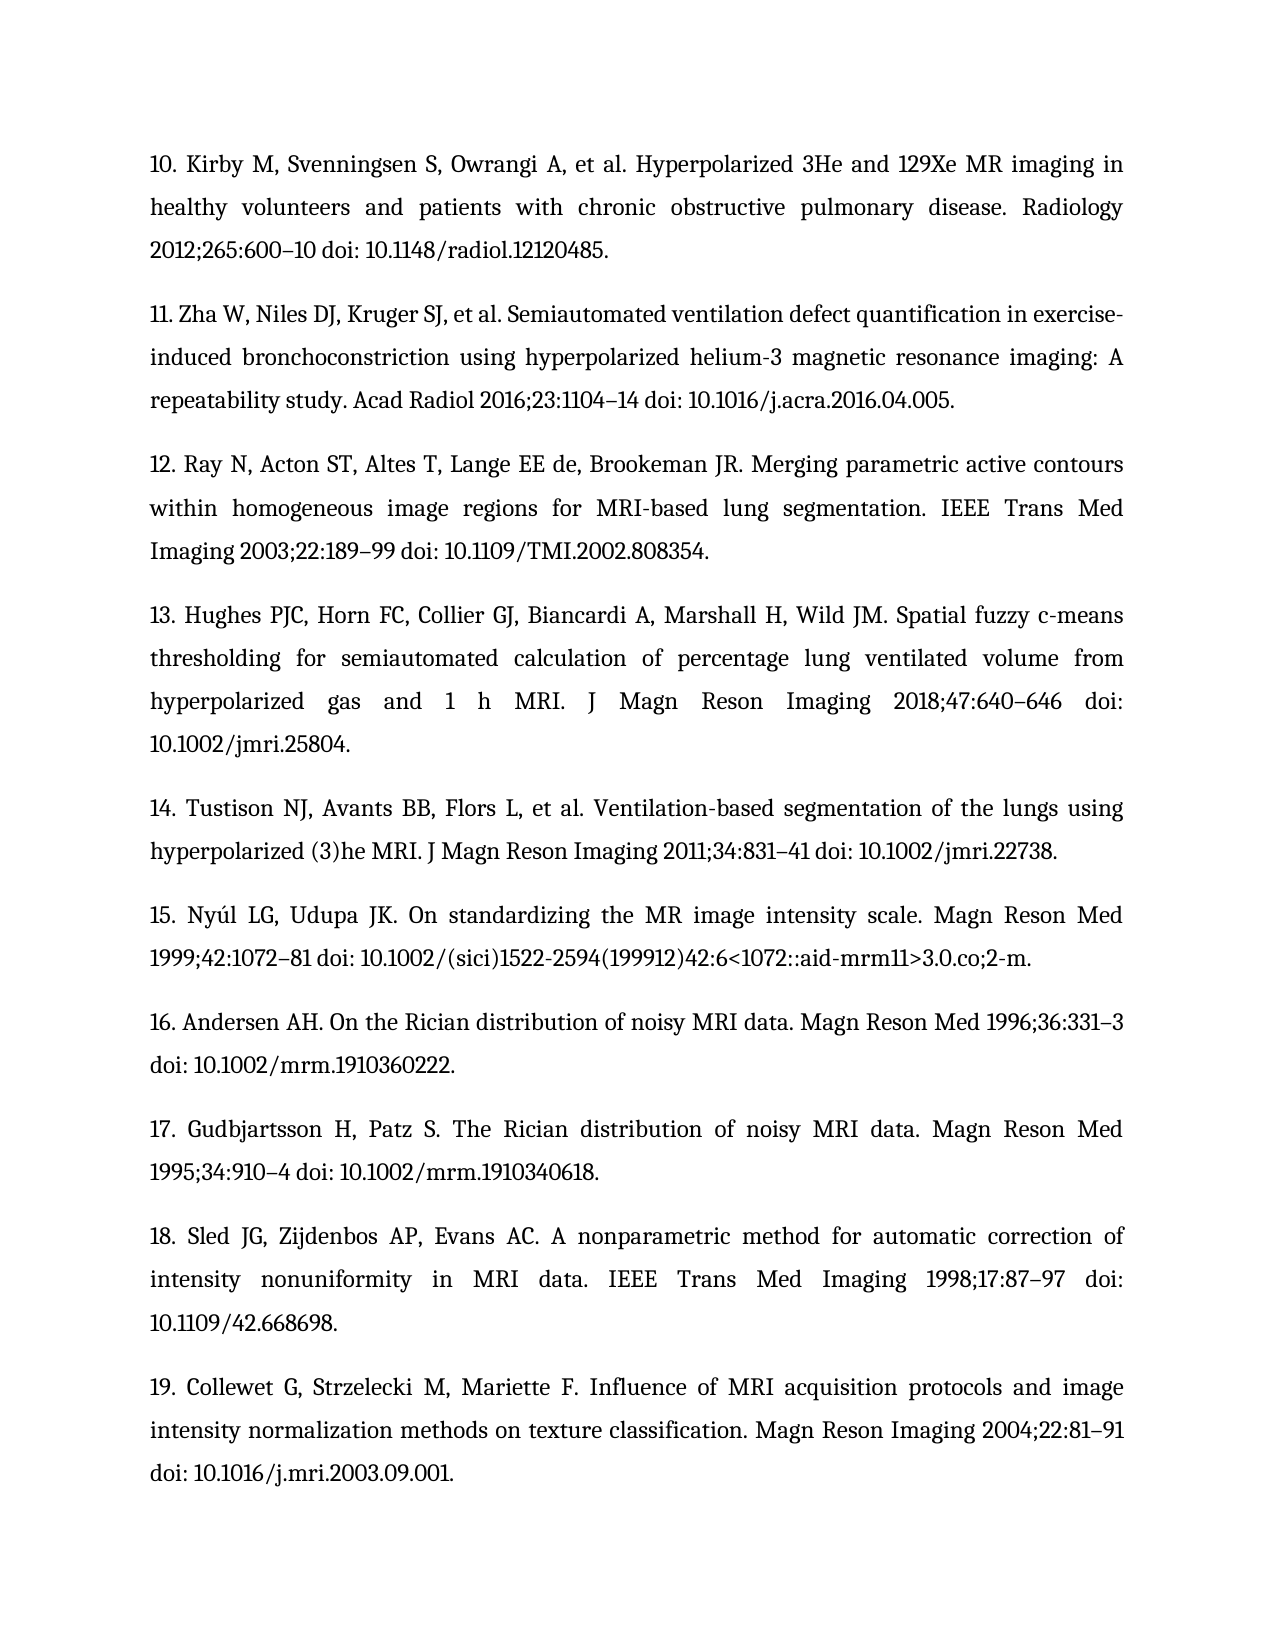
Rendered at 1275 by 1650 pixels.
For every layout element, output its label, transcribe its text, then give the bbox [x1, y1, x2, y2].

text 14. Tustison NJ, Avants BB, Flors L, et al. Ventilation-based segmentation of the lungs using hyperpolarized (3)he MRI. J Magn Reson Imaging 2011;34:831–41 doi: 10.1002/jmri.22738. [150, 794, 1125, 866]
text 11. Zha W, Niles DJ, Kruger SJ, et al. Semiautomated ventilation defect quantification in exercise-induced bronchoconstriction using hyperpolarized helium-3 magnetic resonance imaging: A repeatability study. Acad Radiol 2016;23:1104–14 doi: 10.1016/j.acra.2016.04.005. [150, 300, 1125, 415]
text 17. Gudbjartsson H, Patz S. The Rician distribution of noisy MRI data. Magn Reson Med 1995;34:910–4 doi: 10.1002/mrm.1910340618. [150, 1115, 1125, 1187]
text 15. Nyúl LG, Udupa JK. On standardizing the MR image intensity scale. Magn Reson Med 1999;42:1072–81 doi: 10.1002/(sici)1522-2594(199912)42:6<1072::aid-mrm11>3.0.co;2-m. [150, 901, 1125, 973]
text 18. Sled JG, Zijdenbos AP, Evans AC. A nonparametric method for automatic correction of intensity nonuniformity in MRI data. IEEE Trans Med Imaging 1998;17:87–97 doi: 10.1109/42.668698. [150, 1222, 1125, 1337]
text 10. Kirby M, Svenningsen S, Owrangi A, et al. Hyperpolarized 3He and 129Xe MR imaging in healthy volunteers and patients with chronic obstructive pulmonary disease. Radiology 2012;265:600–10 doi: 10.1148/radiol.12120485. [150, 150, 1125, 265]
text 16. Andersen AH. On the Rician distribution of noisy MRI data. Magn Reson Med 1996;36:331–3 doi: 10.1002/mrm.1910360222. [150, 1008, 1125, 1080]
text 13. Hughes PJC, Horn FC, Collier GJ, Biancardi A, Marshall H, Wild JM. Spatial fuzzy c-means thresholding for semiautomated calculation of percentage lung ventilated volume from hyperpolarized gas and 1 h MRI. J Magn Reson Imaging 2018;47:640–646 doi: 10.1002/jmri.25804. [150, 601, 1125, 759]
text 12. Ray N, Acton ST, Altes T, Lange EE de, Brookeman JR. Merging parametric active contours within homogeneous image regions for MRI-based lung segmentation. IEEE Trans Med Imaging 2003;22:189–99 doi: 10.1109/TMI.2002.808354. [150, 450, 1125, 565]
text 19. Collewet G, Strzelecki M, Mariette F. Influence of MRI acquisition protocols and image intensity normalization methods on texture classification. Magn Reson Imaging 2004;22:81–91 doi: 10.1016/j.mri.2003.09.001. [150, 1372, 1125, 1487]
